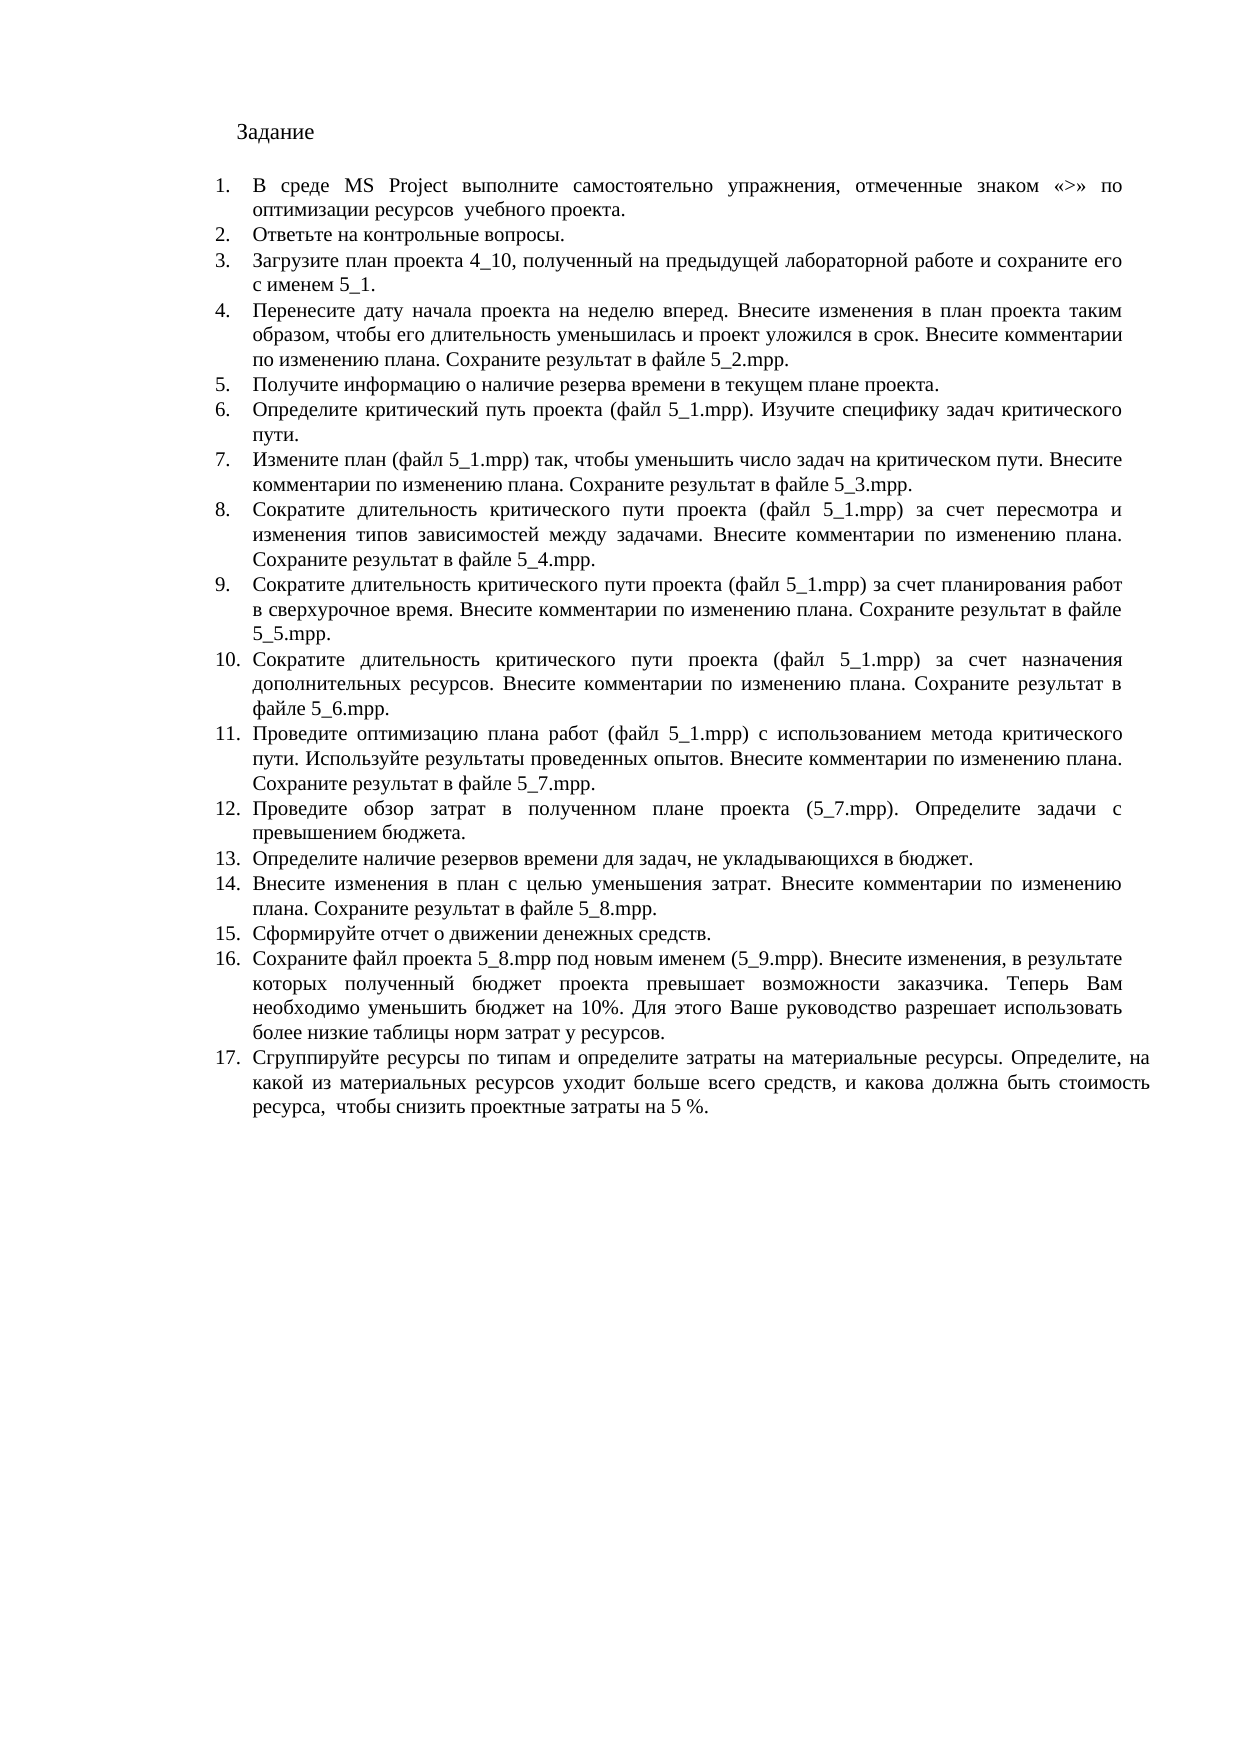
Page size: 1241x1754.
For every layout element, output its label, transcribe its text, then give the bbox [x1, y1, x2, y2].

list Загрузите план проекта 4_10, полученный на предыдущей лабораторной работе и сохраните его с именем 5_1. [215, 248, 1123, 296]
list Сократите длительность критического пути проекта (файл 5_1.mpp) за счет назначения дополнительных ресурсов. Внесите комментарии по изменению плана. Сохраните результат в файле 5_6.mpp. [215, 646, 1123, 720]
list Сократите длительность критического пути проекта (файл 5_1.mpp) за счет пересмотра и изменения типов зависимостей между задачами. Внесите комментарии по изменению плана. Сохраните результат в файле 5_4.mpp. [215, 497, 1123, 571]
list Сгруппируйте ресурсы по типам и определите затраты на материальные ресурсы. Определите, на какой из материальных ресурсов уходит больше всего средств, и какова должна быть стоимость ресурса, чтобы снизить проектные затраты на 5 %. [215, 1045, 1152, 1118]
list Сформируйте отчет о движении денежных средств. [215, 921, 1123, 945]
list Сократите длительность критического пути проекта (файл 5_1.mpp) за счет планирования работ в сверхурочное время. Внесите комментарии по изменению плана. Сохраните результат в файле 5_5.mpp. [215, 572, 1123, 645]
list В среде MS Project выполните самостоятельно упражнения, отмеченные знаком «>» по оптимизации ресурсов учебного проекта. [215, 172, 1123, 221]
subtitle Задание [236, 118, 1152, 144]
list Проведите оптимизацию плана работ (файл 5_1.mpp) с использованием метода критического пути. Используйте результаты проведенных опытов. Внесите комментарии по изменению плана. Сохраните результат в файле 5_7.mpp. [215, 721, 1123, 794]
list Внесите изменения в план с целью уменьшения затрат. Внесите комментарии по изменению плана. Сохраните результат в файле 5_8.mpp. [215, 871, 1123, 919]
list Сохраните файл проекта 5_8.mpp под новым именем (5_9.mpp). Внесите изменения, в результате которых полученный бюджет проекта превышает возможности заказчика. Теперь Вам необходимо уменьшить бюджет на 10%. Для этого Ваше руководство разрешает использовать более низкие таблицы норм затрат у ресурсов. [215, 946, 1123, 1044]
list Проведите обзор затрат в полученном плане проекта (5_7.mpp). Определите задачи с превышением бюджета. [215, 796, 1123, 844]
list Определите наличие резервов времени для задач, не укладывающихся в бюджет. [215, 846, 1123, 869]
list Измените план (файл 5_1.mpp) так, чтобы уменьшить число задач на критическом пути. Внесите комментарии по изменению плана. Сохраните результат в файле 5_3.mpp. [215, 447, 1123, 496]
list Получите информацию о наличие резерва времени в текущем плане проекта. [215, 372, 1123, 396]
list Перенесите дату начала проекта на неделю вперед. Внесите изменения в план проекта таким образом, чтобы его длительность уменьшилась и проект уложился в срок. Внесите комментарии по изменению плана. Сохраните результат в файле 5_2.mpp. [215, 297, 1123, 371]
list Ответьте на контрольные вопросы. [215, 222, 1123, 246]
list Определите критический путь проекта (файл 5_1.mpp). Изучите специфику задач критического пути. [215, 397, 1123, 446]
